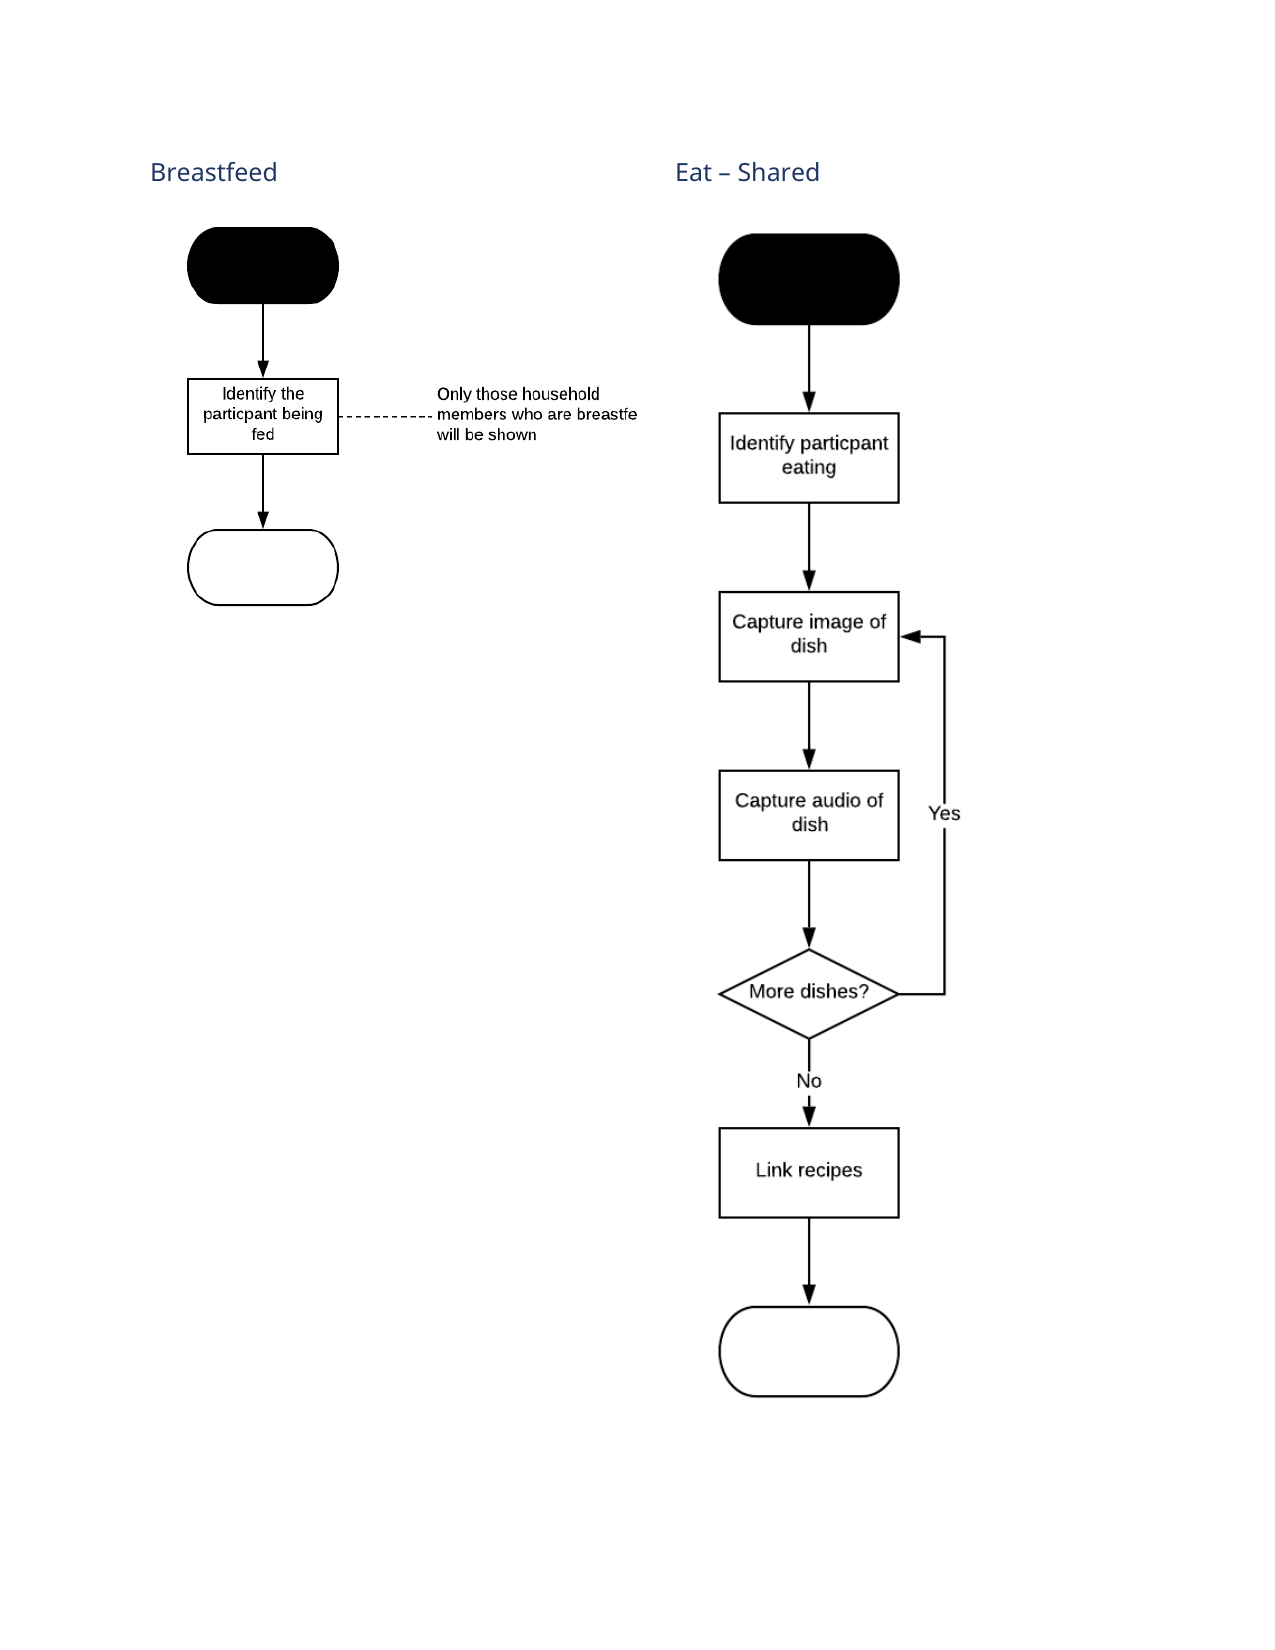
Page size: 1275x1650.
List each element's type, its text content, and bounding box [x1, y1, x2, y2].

picture [675, 191, 1005, 1441]
picture [150, 191, 638, 629]
subtitle Breastfeed [150, 154, 600, 188]
subtitle Eat – Shared [675, 154, 1125, 188]
